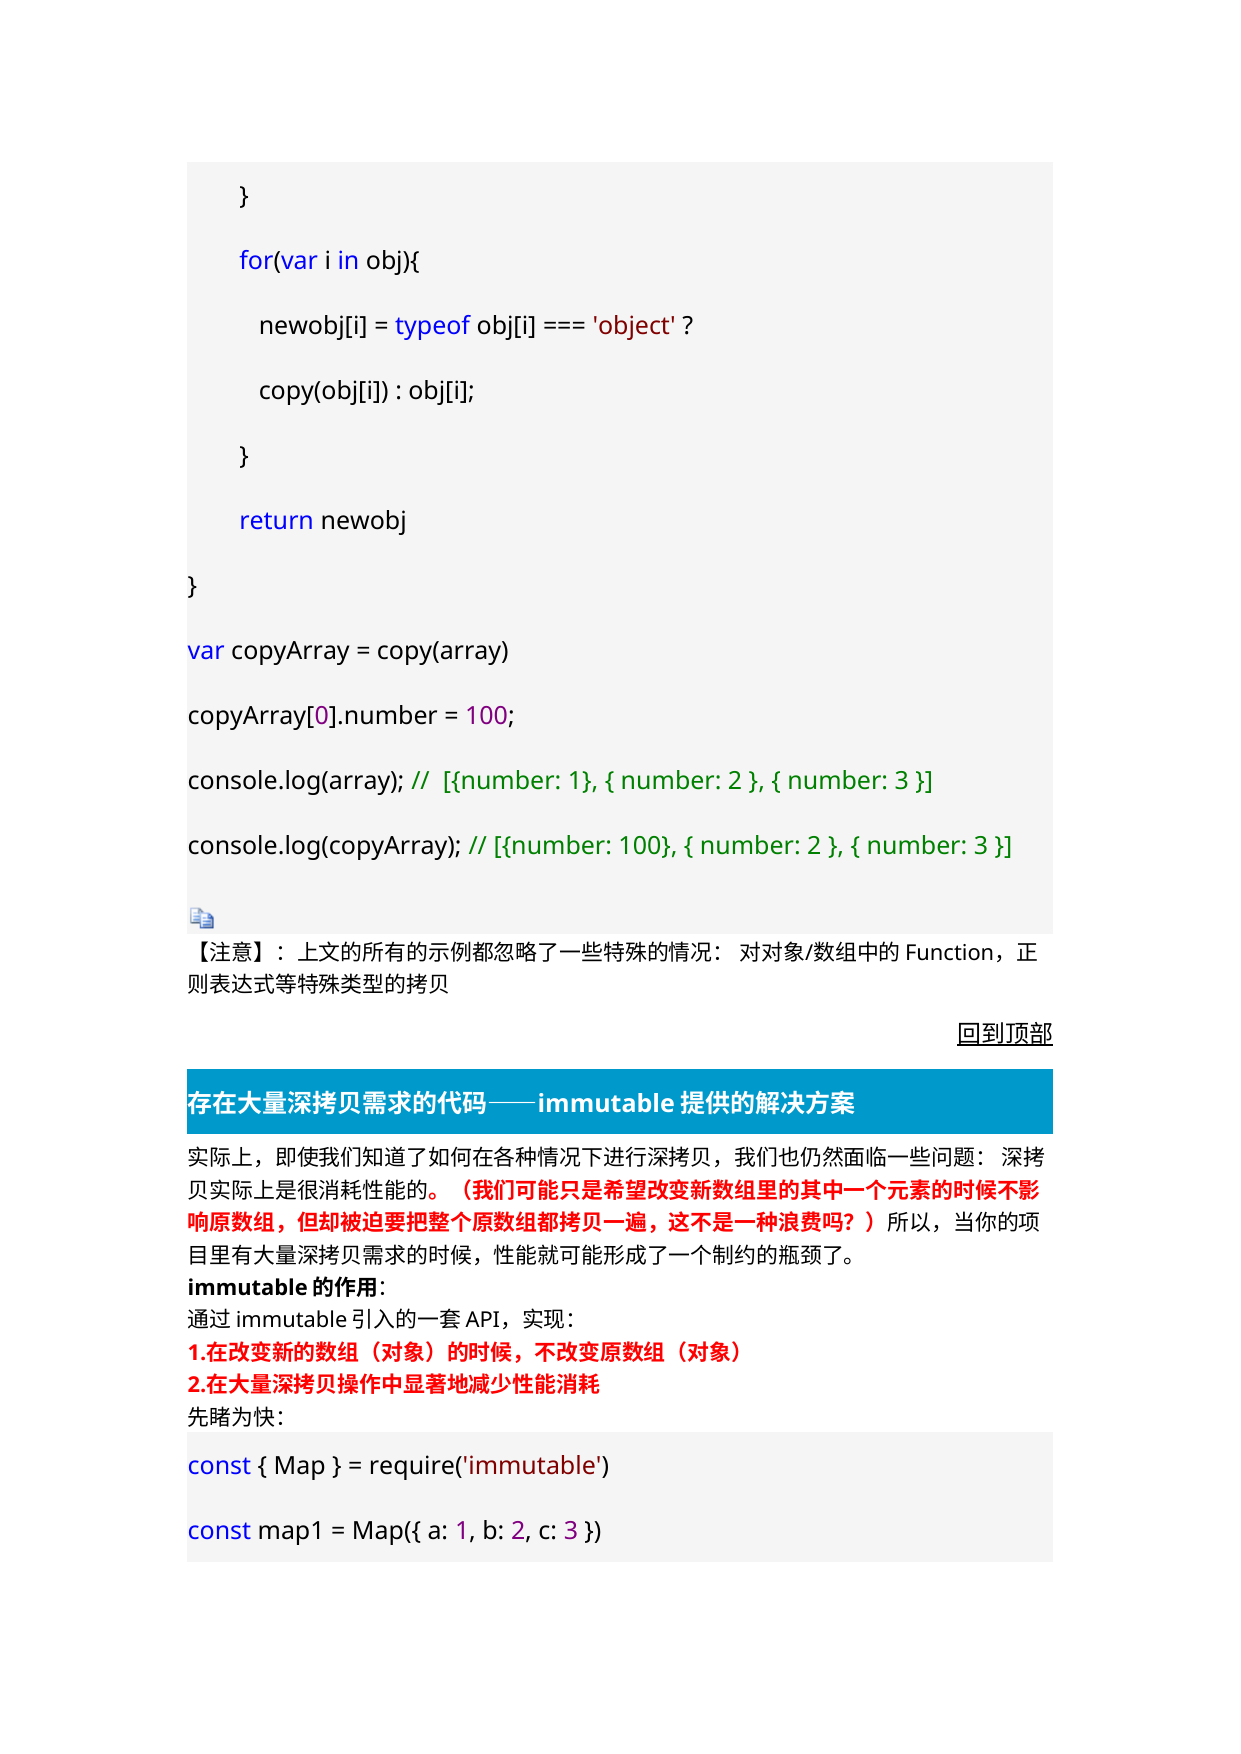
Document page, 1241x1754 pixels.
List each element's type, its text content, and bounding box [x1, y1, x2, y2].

text const map1 = Map({ a: 1, b: 2, c: 3 }) [187, 1497, 1053, 1562]
text var copyArray = copy(array) [187, 617, 1053, 682]
text immutable的作用： [187, 1270, 1053, 1302]
text 存在大量深拷贝需求的代码——immutable提供的解决方案 [187, 1069, 1053, 1134]
text return newobj [187, 487, 1053, 552]
text const { Map } = require('immutable') [187, 1432, 1053, 1497]
picture [187, 902, 219, 934]
text 通过immutable引入的一套API，实现： [187, 1302, 1053, 1335]
text 实际上，即使我们知道了如何在各种情况下进行深拷贝，我们也仍然面临一些问题： 深拷贝实际上是很消耗性能的。（我们可能只是希望改变新数组里的其中一个元素的时候不影响原数组，但却被迫要把整个原数组都拷贝一遍，这不是一种浪费吗？）所以，当你的项目里有大量深拷贝需求的时候，性能就可能形成了一个制约的瓶颈了。 [187, 1140, 1053, 1270]
text console.log(array); // [{number: 1}, { number: 2 }, { number: 3 }] [187, 747, 1053, 812]
text 回到顶部 [187, 999, 1053, 1064]
text copy(obj[i]) : obj[i]; [187, 357, 1053, 422]
text } [187, 162, 1053, 227]
text 先睹为快： [187, 1400, 1053, 1432]
text } [187, 422, 1053, 487]
text copyArray[0].number = 100; [187, 682, 1053, 747]
text newobj[i] = typeof obj[i] === 'object' ? [187, 292, 1053, 357]
text 2.在大量深拷贝操作中显著地减少性能消耗 [187, 1367, 1053, 1400]
text } [187, 552, 1053, 617]
text for(var i in obj){ [187, 227, 1053, 292]
text console.log(copyArray); // [{number: 100}, { number: 2 }, { number: 3 }] [187, 812, 1053, 877]
text 1.在改变新的数组（对象）的时候，不改变原数组（对象） [187, 1335, 1053, 1367]
text 【注意】：上文的所有的示例都忽略了一些特殊的情况： 对对象/数组中的Function，正则表达式等特殊类型的拷贝 [187, 934, 1053, 999]
